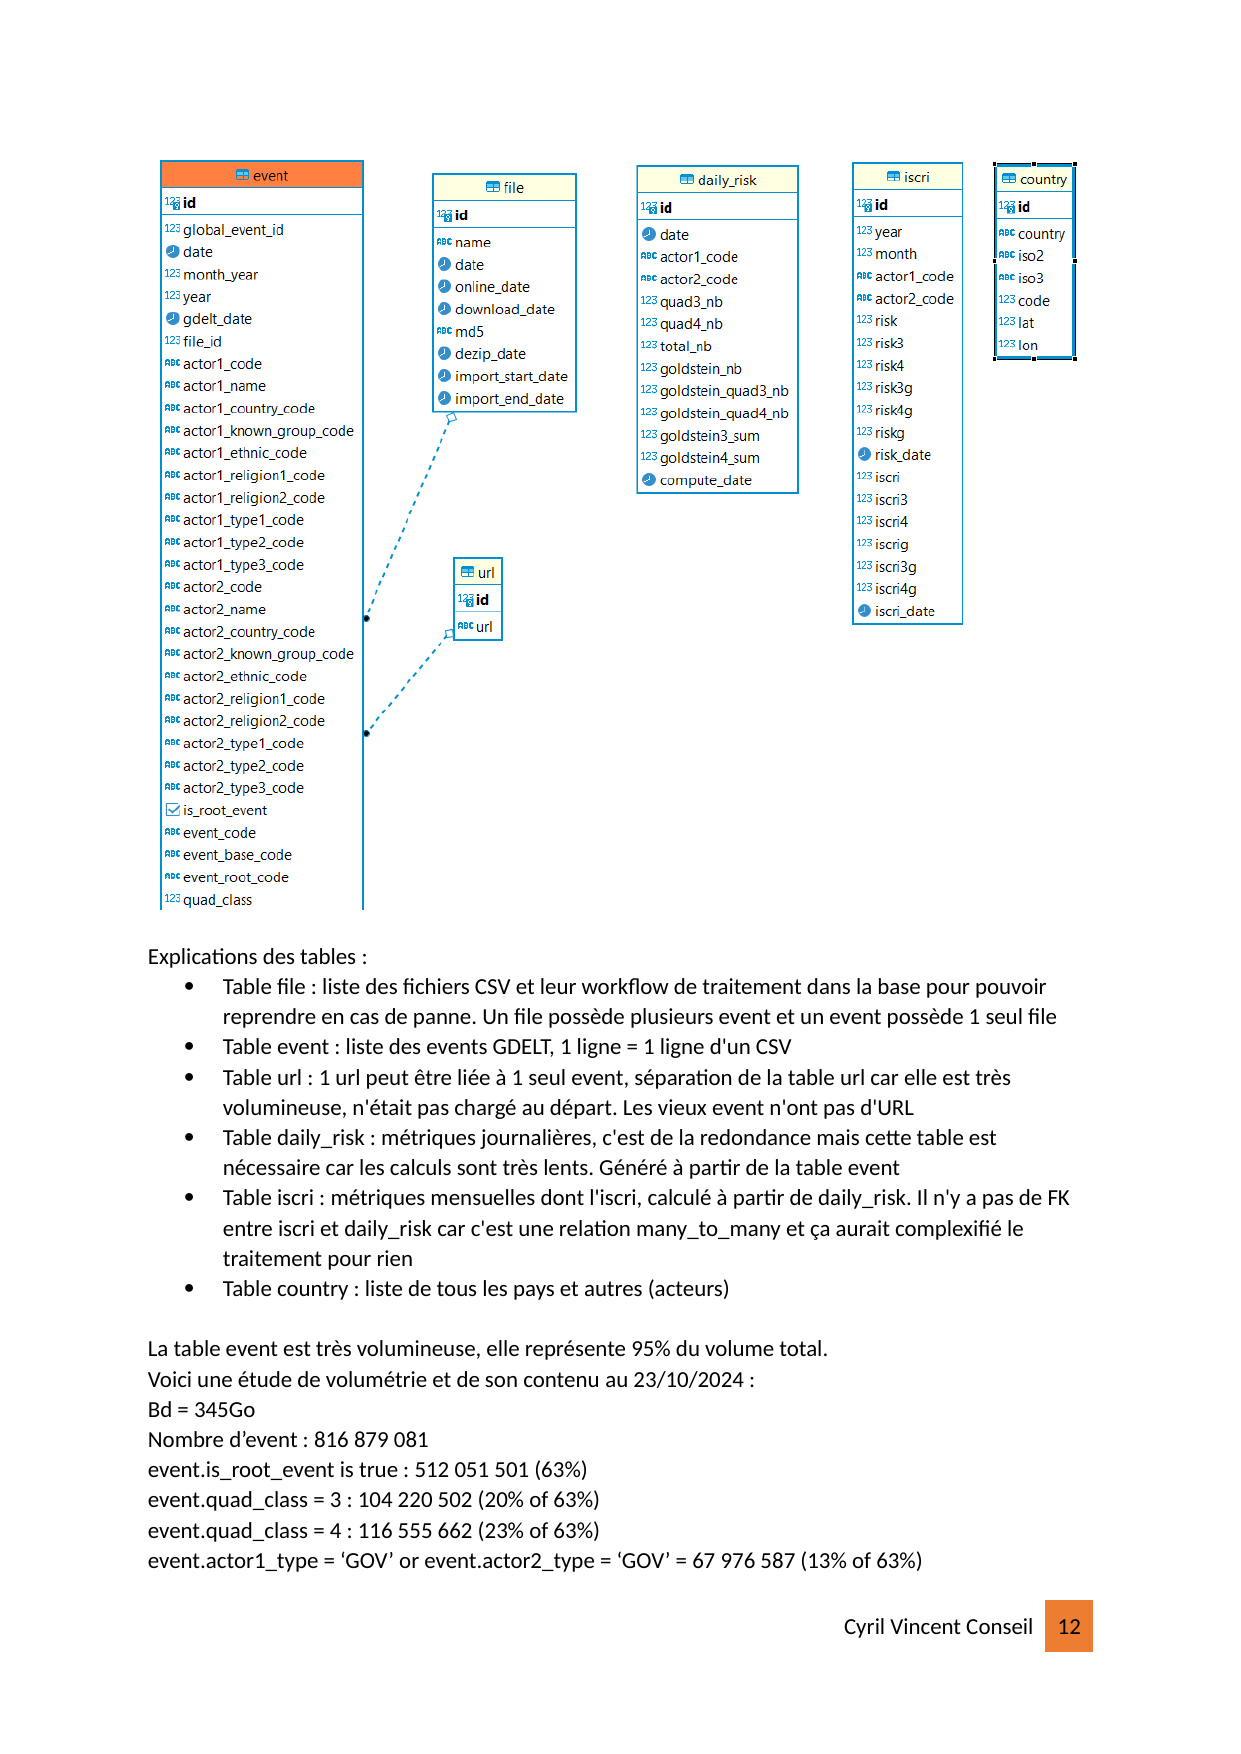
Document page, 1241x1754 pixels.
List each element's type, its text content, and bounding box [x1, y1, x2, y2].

list Table file : liste des fichiers CSV et leur workflow de traitement dans la base pour pouvoir reprendre en cas de panne. Un file possède plusieurs event et un event possède 1 seul file [185, 972, 1093, 1030]
text Explications des tables : [148, 942, 1093, 970]
picture [163, 163, 361, 186]
list Table event : liste des events GDELT, 1 ligne = 1 ligne d'un CSV [185, 1032, 1093, 1060]
text event.actor1_type = ‘GOV’ or event.actor2_type = ‘GOV’ = 67 976 587 (13% of 63%) [148, 1546, 1093, 1574]
list Table url : 1 url peut être liée à 1 seul event, séparation de la table url car elle est très volumineuse, n'était pas chargé au départ. Les vieux event n'ont pas d'URL [185, 1063, 1093, 1121]
list Table daily_risk : métriques journalières, c'est de la redondance mais cette table est nécessaire car les calculs sont très lents. Généré à partir de la table event [185, 1123, 1093, 1181]
text event.quad_class = 4 : 116 555 662 (23% of 63%) [148, 1516, 1093, 1544]
list Table country : liste de tous les pays et autres (acteurs) [185, 1274, 1093, 1302]
list Table iscri : métriques mensuelles dont l'iscri, calculé à partir de daily_risk. Il n'y a pas de FK entre iscri et daily_risk car c'est une relation many_to_many et ça aurait complexifié le traitement pour rien [185, 1183, 1093, 1272]
text event.is_root_event is true : 512 051 501 (63%) [148, 1455, 1093, 1483]
picture [163, 189, 361, 213]
picture [147, 147, 1093, 910]
text Nombre d’event : 816 879 081 [148, 1425, 1093, 1453]
text La table event est très volumineuse, elle représente 95% du volume total. [148, 1334, 1093, 1362]
text Bd = 345Go [148, 1395, 1093, 1423]
text Voici une étude de volumétrie et de son contenu au 23/10/2024 : [148, 1365, 1093, 1393]
picture [163, 216, 361, 910]
text event.quad_class = 3 : 104 220 502 (20% of 63%) [148, 1486, 1093, 1513]
